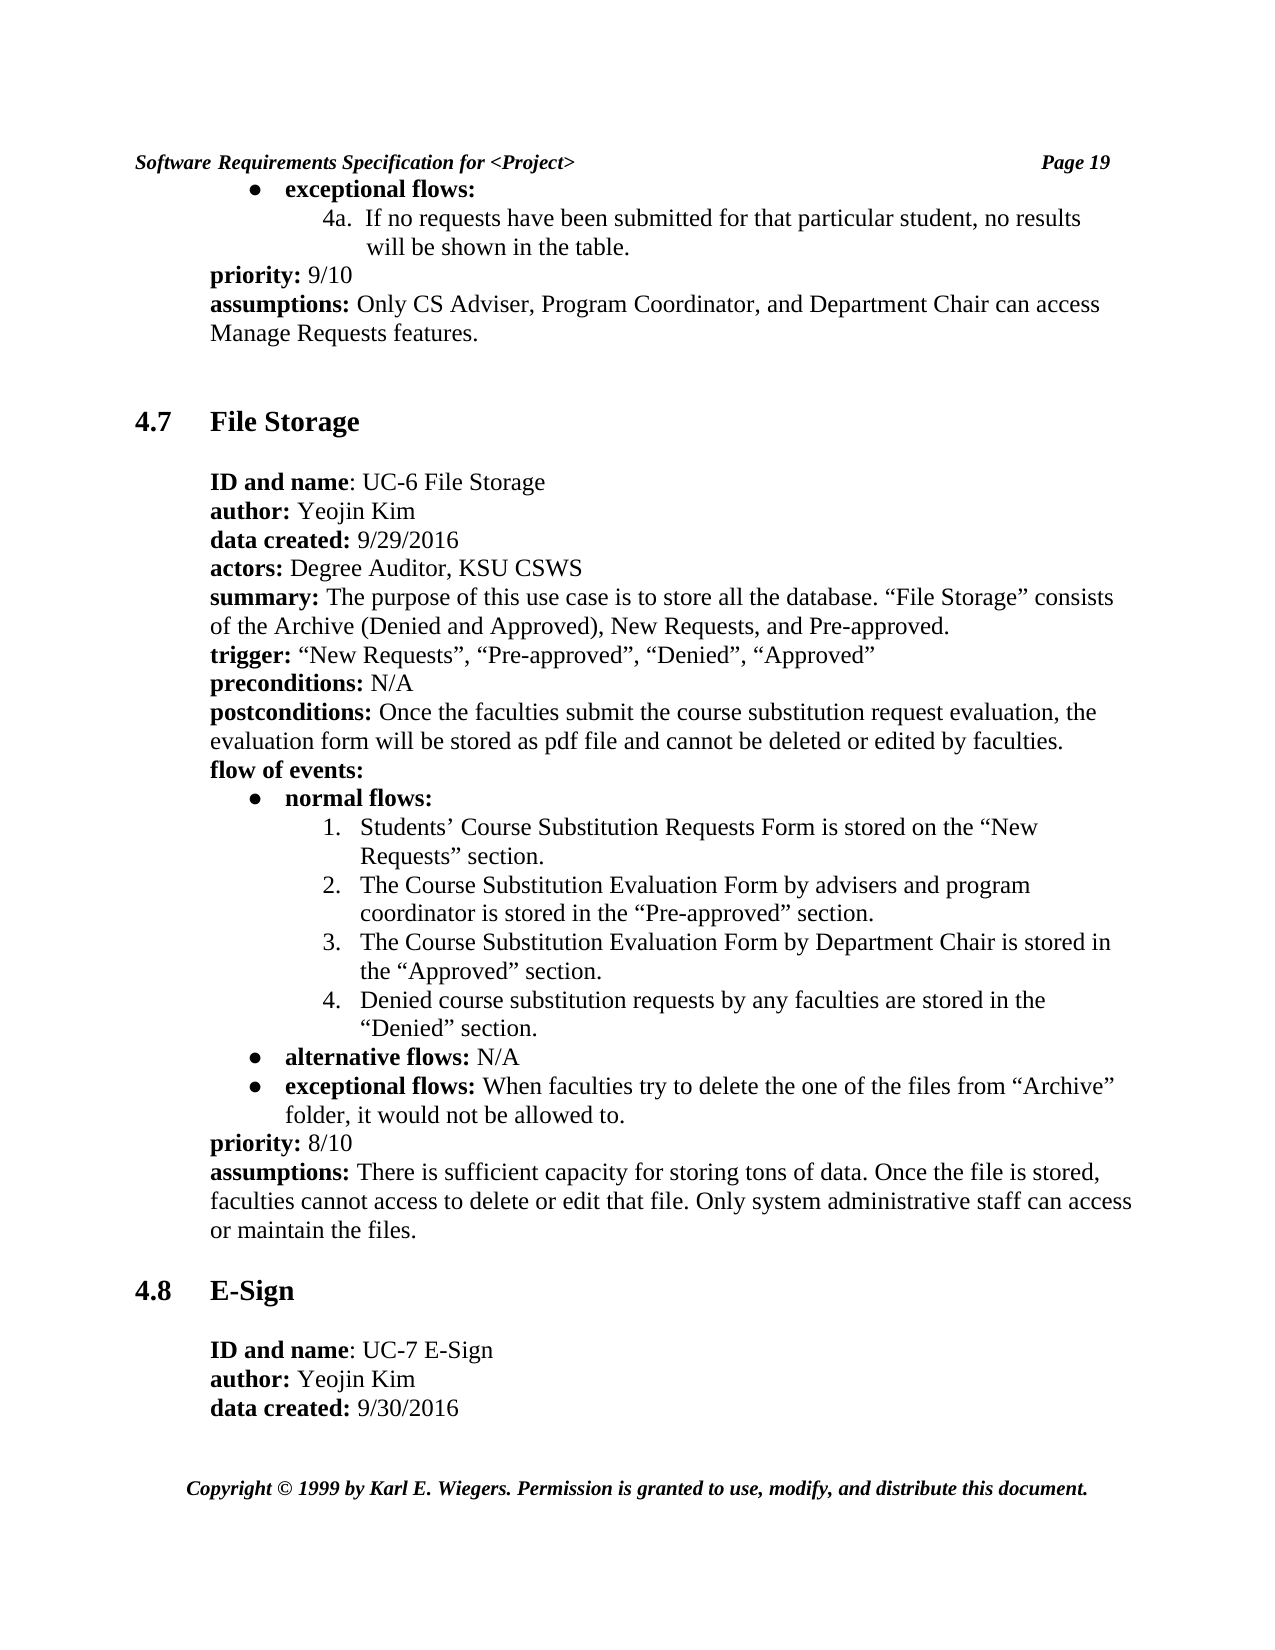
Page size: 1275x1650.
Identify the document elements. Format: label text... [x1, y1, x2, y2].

list Denied course substitution requests by any faculties are stored in the “Denied” section. [322, 985, 1140, 1042]
text priority: 8/10 [210, 1128, 1140, 1157]
list The Course Substitution Evaluation Form by Department Chair is stored in the “Approved” section. [322, 927, 1140, 985]
text flow of events: [210, 755, 1140, 783]
text summary: The purpose of this use case is to store all the database. “File Storage” consists of the Archive (Denied and Approved), New Requests, and Pre-approved. [210, 582, 1140, 640]
list Students’ Course Substitution Requests Form is stored on the “New Requests” section. [322, 812, 1140, 870]
text trigger: “New Requests”, “Pre-approved”, “Denied”, “Approved” [210, 640, 1140, 668]
text preconditions: N/A [210, 668, 1140, 697]
list The Course Substitution Evaluation Form by advisers and program coordinator is stored in the “Pre-approved” section. [322, 870, 1140, 927]
list exceptional flows: [247, 174, 1140, 203]
text ID and name: UC-6 File Storage [210, 467, 1140, 496]
text data created: 9/29/2016 [210, 525, 1140, 553]
list exceptional flows: When faculties try to delete the one of the files from “Archive” folder, it would not be allowed to. [247, 1071, 1140, 1128]
subtitle E-Sign [135, 1273, 1140, 1306]
text priority: 9/10 [210, 260, 1140, 289]
text author: Yeojin Kim [210, 1364, 1140, 1393]
text data created: 9/30/2016 [210, 1393, 1140, 1422]
text postconditions: Once the faculties submit the course substitution request evaluation, the evaluation form will be stored as pdf file and cannot be deleted or edited by faculties. [210, 697, 1140, 755]
text ID and name: UC-7 E-Sign [210, 1335, 1140, 1364]
subtitle File Storage [135, 404, 1140, 438]
text assumptions: Only CS Adviser, Program Coordinator, and Department Chair can access Manage Requests features. [210, 289, 1140, 347]
text actors: Degree Auditor, KSU CSWS [210, 553, 1140, 582]
text 4a. If no requests have been submitted for that particular student, no results [135, 203, 1140, 232]
text author: Yeojin Kim [210, 496, 1140, 525]
list alternative flows: N/A [247, 1042, 1140, 1071]
text assumptions: There is sufficient capacity for storing tons of data. Once the file is stored, faculties cannot access to delete or edit that file. Only system administrative staff can access or maintain the files. [210, 1157, 1140, 1243]
text will be shown in the table. [135, 232, 1140, 260]
list normal flows: [247, 783, 1140, 812]
